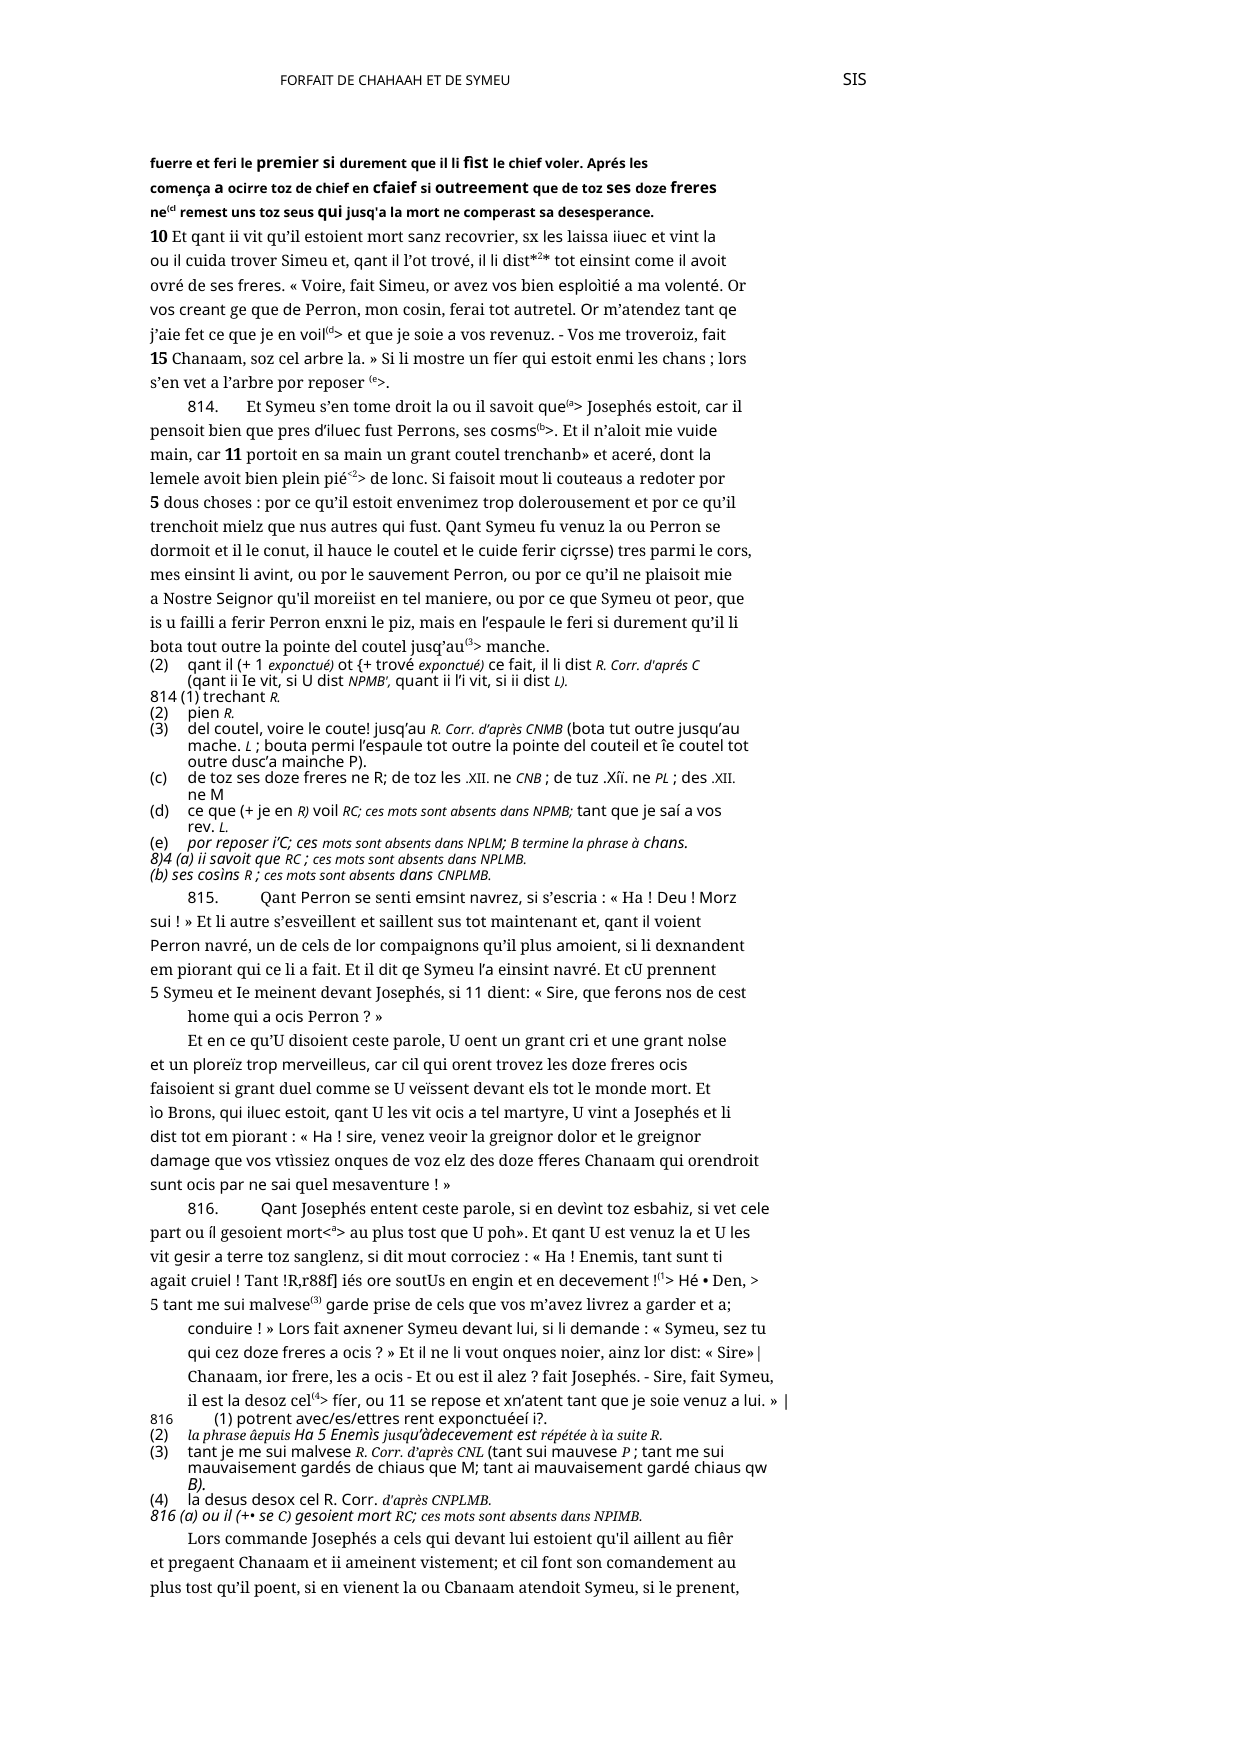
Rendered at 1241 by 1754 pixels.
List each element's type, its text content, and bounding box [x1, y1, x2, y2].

text 8)4 (a) ii savoit que RC ; ces mots sont absents dans NPLMB. [150, 852, 1090, 868]
list Qant Perron se senti emsint navrez, si s’escria : « Ha ! Deu ! Morz sui ! » Et li autre s’esveillent et saillent sus tot maintenant et, qant il voient Perron navré, un de cels de lor compaignons qu’il plus amoient, si li dexnandent em piorant qui ce li a fait. Et il dit qe Symeu l’a einsint navré. Et cU prennent [150, 884, 1090, 980]
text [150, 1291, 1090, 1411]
list ce que (+ je en R) voil RC; ces mots sont absents dans NPMB; tant que je saí a vos rev. L. [150, 804, 1090, 836]
text 10 Et qant ii vit qu’il estoient mort sanz recovrier, sx les laissa iiuec et vint la ou il cuida trover Simeu et, qant il l’ot trové, il li dist*2* tot einsint come il avoit ovré de ses freres. « Voire, fait Simeu, or avez vos bien esploìtié a ma volenté. Or vos creant ge que de Perron, mon cosin, ferai tot autretel. Or m’atendez tant qe j’aie fet ce que je en voil(d> et que je soie a vos revenuz. - Vos me troveroiz, fait 15 Chanaam, soz cel arbre la. » Si li mostre un fíer qui estoit enmi les chans ; lors s’en vet a l’arbre por reposer (e>. [150, 222, 1090, 394]
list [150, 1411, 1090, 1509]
text 814 (1) trechant R. [150, 689, 1090, 705]
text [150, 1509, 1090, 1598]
list pien R. [150, 705, 1090, 721]
list del coutel, voire le coute! jusq’au R. Corr. d’après CNMB (bota tut outre jusqu’au mache. L ; bouta permi l’espaule tot outre la pointe del couteil et îe coutel tot outre dusc’a mainche P). [150, 721, 1090, 771]
text 5 Symeu et Ie meinent devant Josephés, si 11 dient: « Sire, que ferons nos de cest home qui a ocis Perron ? » [150, 980, 1090, 1028]
list Et Symeu s’en tome droit la ou il savoit que(a> Josephés estoit, car il pensoit bien que pres d’iluec fust Perrons, ses cosms(b>. Et il n’aloit mie vuide main, car 11 portoit en sa main un grant coutel trenchanb» et aceré, dont la lemele avoit bien plein pié<2> de lonc. Si faisoit mout li couteaus a redoter por 5 dous choses : por ce qu’il estoit envenimez trop dolerousement et por ce qu’il trenchoit mielz que nus autres qui fust. Qant Symeu fu venuz la ou Perron se dormoit et il le conut, il hauce le coutel et le cuide ferir ciçrsse) tres parmi le cors, mes einsint li avint, ou por le sauvement Perron, ou por ce qu’il ne plaisoit mie a Nostre Seignor qu'il moreiist en tel maniere, ou por ce que Symeu ot peor, que is u failli a ferir Perron enxni le piz, mais en l’espaule le feri si durement qu’il li bota tout outre la pointe del coutel jusq’au(3> manche. [150, 394, 1090, 657]
list Qant Josephés entent ceste parole, si en devìnt toz esbahiz, si vet cele part ou íl gesoient mort<a> au plus tost que U poh». Et qant U est venuz la et U les vit gesir a terre toz sanglenz, si dit mout corrociez : « Ha ! Enemis, tant sunt ti agait cruiel ! Tant !R,r88f] iés ore soutUs en engin et en decevement !(1> Hé • Den, > [150, 1195, 1090, 1291]
list por reposer i’C; ces mots sont absents dans NPLM; B termine la phrase à chans. [150, 836, 1090, 852]
text fuerre et feri le premier si durement que il li fìst le chief voler. Aprés les comença a ocirre toz de chief en cfaief si outreement que de toz ses doze freres ne(cl remest uns toz seus qui jusq'a la mort ne comperast sa desesperance. [150, 149, 1090, 222]
text Et en ce qu’U disoient ceste parole, U oent un grant cri et une grant nolse et un ploreïz trop merveilleus, car cil qui orent trovez les doze freres ocis faisoient si grant duel comme se U veïssent devant els tot le monde mort. Et ìo Brons, qui iluec estoit, qant U les vit ocis a tel martyre, U vint a Josephés et li dist tot em piorant : « Ha ! sire, venez veoir la greignor dolor et le greignor damage que vos vtìssiez onques de voz elz des doze fferes Chanaam qui orendroit sunt ocis par ne sai quel mesaventure ! » [150, 1028, 1090, 1195]
text (b) ses cosìns R ; ces mots sont absents dans CNPLMB. [150, 868, 1090, 884]
list de toz ses doze freres ne R; de toz les .XII. ne CNB ; de tuz .Xíï. ne PL ; des .XII. ne M [150, 771, 1090, 804]
list qant il (+ 1 exponctué) ot {+ trové exponctué) ce fait, il li dist R. Corr. d'aprés C (qant ii Ie vit, si U dist NPMB', quant ii l’i vit, si ii dist L). [150, 657, 1090, 689]
